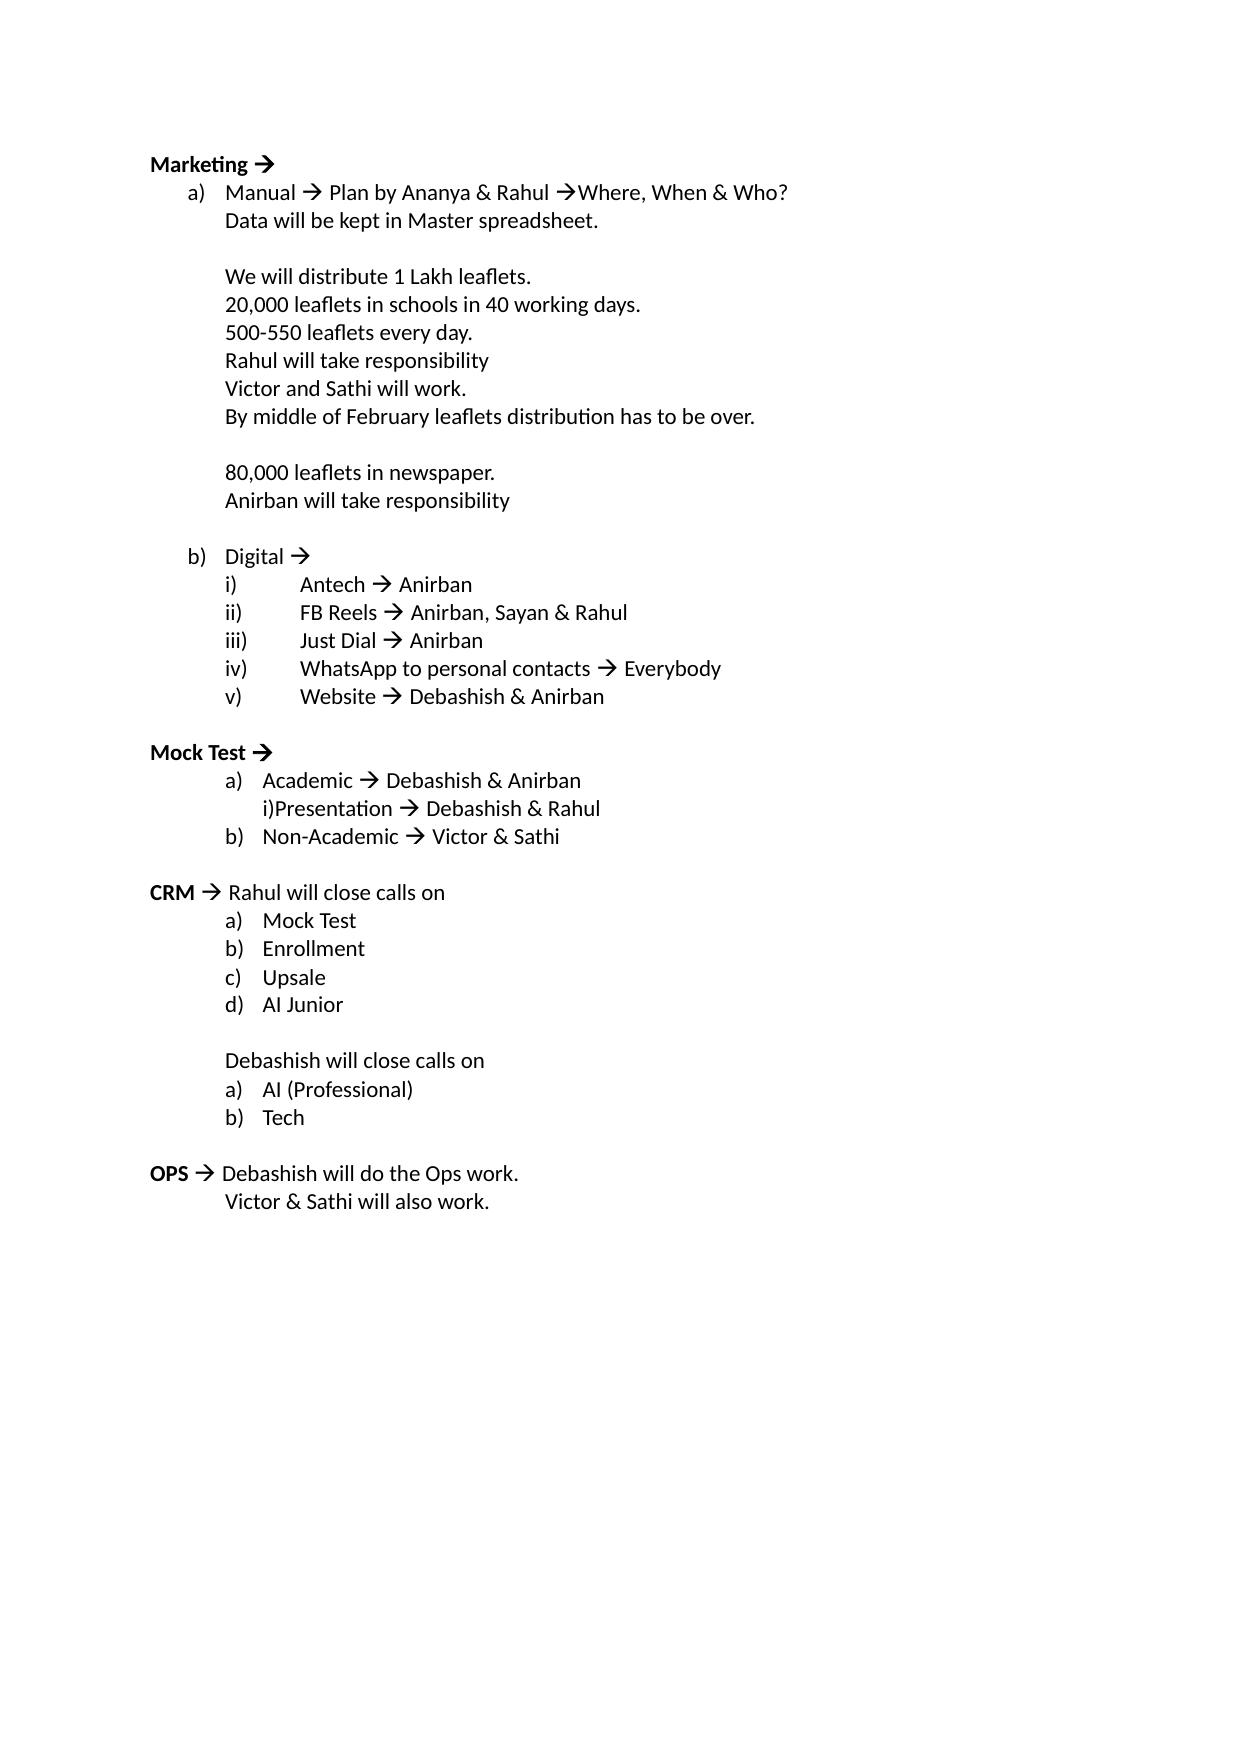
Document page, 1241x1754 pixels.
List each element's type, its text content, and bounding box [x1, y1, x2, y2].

text Victor & Sathi will also work. [150, 1187, 1090, 1215]
list Manual Plan by Ananya & Rahul Where, When & Who? [187, 178, 1090, 206]
text Debashish will close calls on [225, 1047, 1090, 1075]
list Website Debashish & Anirban [225, 682, 1090, 710]
list Upsale [225, 963, 1090, 991]
text 20,000 leaflets in schools in 40 working days. [225, 290, 1090, 318]
text Victor and Sathi will work. [225, 374, 1090, 402]
list Just Dial Anirban [225, 626, 1090, 654]
list AI (Professional) [225, 1075, 1090, 1103]
list Digital [187, 542, 1090, 570]
text Data will be kept in Master spreadsheet. [225, 206, 1090, 234]
text 500-550 leaflets every day. [225, 318, 1090, 346]
list Academic Debashish & Anirban [225, 766, 1090, 794]
text 80,000 leaflets in newspaper. [225, 458, 1090, 486]
list Enrollment [225, 934, 1090, 963]
list Mock Test [225, 907, 1090, 934]
text We will distribute 1 Lakh leaflets. [225, 262, 1090, 290]
text Mock Test [150, 738, 1090, 766]
text Rahul will take responsibility [225, 346, 1090, 374]
text CRM Rahul will close calls on [150, 878, 1090, 907]
list Antech Anirban [225, 570, 1090, 598]
list Tech [225, 1103, 1090, 1131]
text OPS Debashish will do the Ops work. [150, 1159, 1090, 1187]
list Non-Academic Victor & Sathi [225, 822, 1090, 851]
text By middle of February leaflets distribution has to be over. [225, 402, 1090, 430]
text Anirban will take responsibility [225, 486, 1090, 514]
list WhatsApp to personal contacts Everybody [225, 654, 1090, 682]
list AI Junior [225, 991, 1090, 1019]
text Marketing [150, 150, 1090, 178]
text i)Presentation Debashish & Rahul [187, 794, 1090, 822]
list FB Reels Anirban, Sayan & Rahul [225, 598, 1090, 626]
